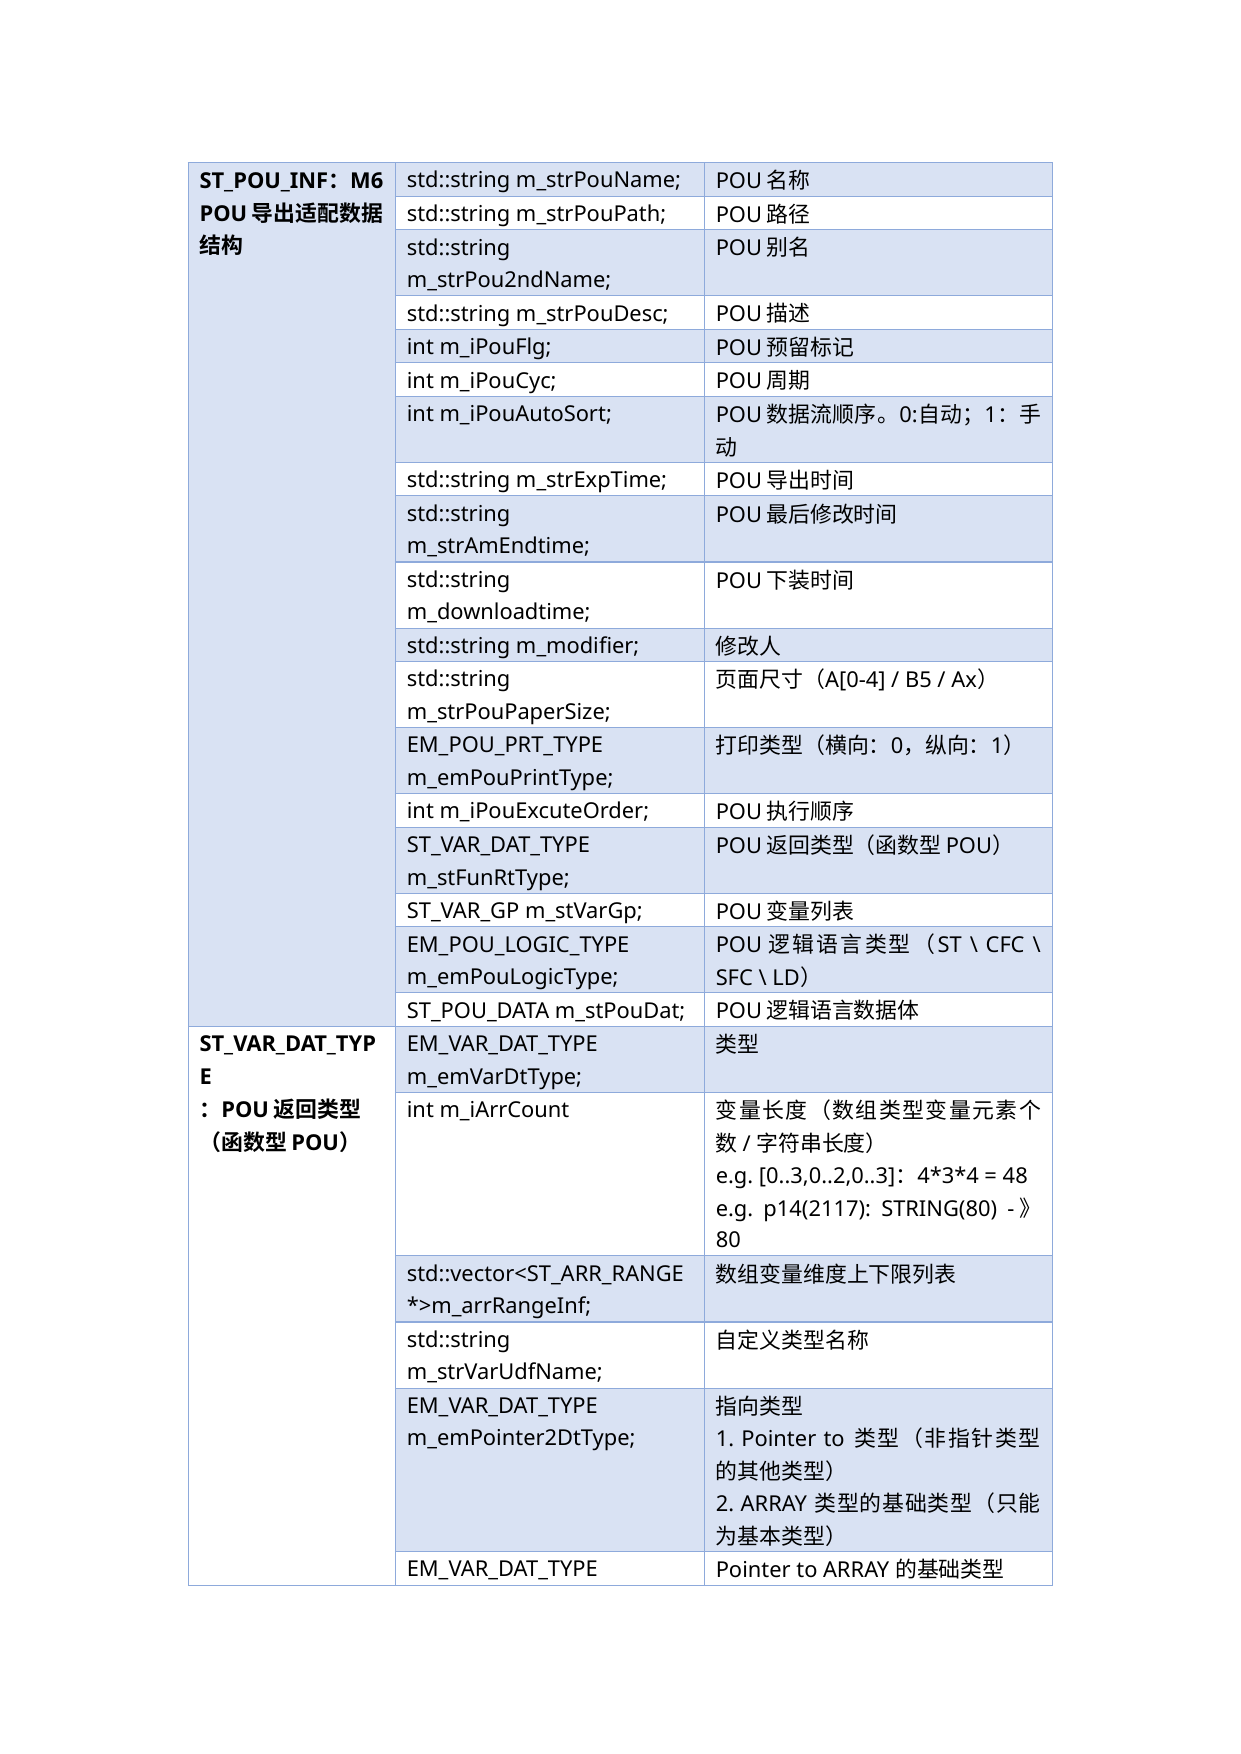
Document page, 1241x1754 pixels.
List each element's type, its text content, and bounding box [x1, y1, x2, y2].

table_cell 类型 [705, 1027, 1052, 1092]
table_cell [705, 1552, 1052, 1584]
table_cell EM_VAR_DAT_TYPE m_emVarDtType; [396, 1027, 704, 1092]
table_cell EM_POU_PRT_TYPE m_emPouPrintType; [396, 728, 704, 793]
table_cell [396, 1552, 704, 1584]
table_cell POU变量列表 [705, 894, 1052, 926]
table_cell ST_POU_INF：M6 POU导出适配数据结构 [189, 163, 395, 1026]
table_cell std::string m_strPouPath; [396, 197, 704, 229]
table_cell POU导出时间 [705, 463, 1052, 495]
table_cell std::string m_modifier; [396, 629, 704, 661]
table_cell int m_iPouFlg; [396, 330, 704, 362]
table_cell 指向类型 1. Pointer to 类型（非指针类型的其他类型） 2. ARRAY 类型的基础类型（只能为基本类型） [705, 1389, 1052, 1551]
table_cell int m_iPouExcuteOrder; [396, 794, 704, 827]
table_cell 变量长度（数组类型变量元素个数 / 字符串长度） e.g. [0..3,0..2,0..3]：4*3*4 = 48 e.g. p14(2117): STRING(80) -》 80 [705, 1093, 1052, 1255]
table_cell POU最后修改时间 [705, 496, 1052, 561]
table_cell std::string m_strPouName; [396, 163, 704, 196]
table_cell POU名称 [705, 163, 1052, 196]
table_cell POU描述 [705, 296, 1052, 329]
table_cell std::string m_strPouPaperSize; [396, 662, 704, 727]
table_cell std::string m_strVarUdfName; [396, 1323, 704, 1387]
table_cell ST_VAR_DAT_TYPE ：POU返回类型（函数型POU） [189, 1027, 395, 1584]
table_cell std::string m_strPou2ndName; [396, 230, 704, 295]
table_cell int m_iArrCount [396, 1093, 704, 1255]
table_cell 自定义类型名称 [705, 1323, 1052, 1387]
table_cell 打印类型（横向：0，纵向：1） [705, 728, 1052, 793]
table_cell POU下装时间 [705, 563, 1052, 627]
table_cell ST_VAR_GP m_stVarGp; [396, 894, 704, 926]
table_cell POU逻辑语言数据体 [705, 993, 1052, 1026]
table_cell std::vector<ST_ARR_RANGE*>m_arrRangeInf; [396, 1256, 704, 1321]
table_cell 页面尺寸（A[0-4] / B5 / Ax） [705, 662, 1052, 727]
table_cell POU返回类型（函数型POU） [705, 828, 1052, 893]
table_cell POU执行顺序 [705, 794, 1052, 827]
table_cell ST_VAR_DAT_TYPE m_stFunRtType; [396, 828, 704, 893]
table_cell std::string m_strPouDesc; [396, 296, 704, 329]
table_cell 数组变量维度上下限列表 [705, 1256, 1052, 1321]
table_cell std::string m_downloadtime; [396, 563, 704, 627]
table_cell std::string m_strExpTime; [396, 463, 704, 495]
table_cell POU逻辑语言类型（ST \ CFC \ SFC \ LD） [705, 927, 1052, 992]
table_cell POU预留标记 [705, 330, 1052, 362]
table_cell EM_POU_LOGIC_TYPE m_emPouLogicType; [396, 927, 704, 992]
table_cell int m_iPouAutoSort; [396, 397, 704, 462]
table_cell POU路径 [705, 197, 1052, 229]
table_cell 修改人 [705, 629, 1052, 661]
table_cell POU数据流顺序。0:自动；1：手动 [705, 397, 1052, 462]
table_cell POU周期 [705, 363, 1052, 396]
table_cell POU别名 [705, 230, 1052, 295]
table_cell std::string m_strAmEndtime; [396, 496, 704, 561]
table_cell int m_iPouCyc; [396, 363, 704, 396]
table_cell ST_POU_DATA m_stPouDat; [396, 993, 704, 1026]
table_cell EM_VAR_DAT_TYPE m_emPointer2DtType; [396, 1389, 704, 1551]
